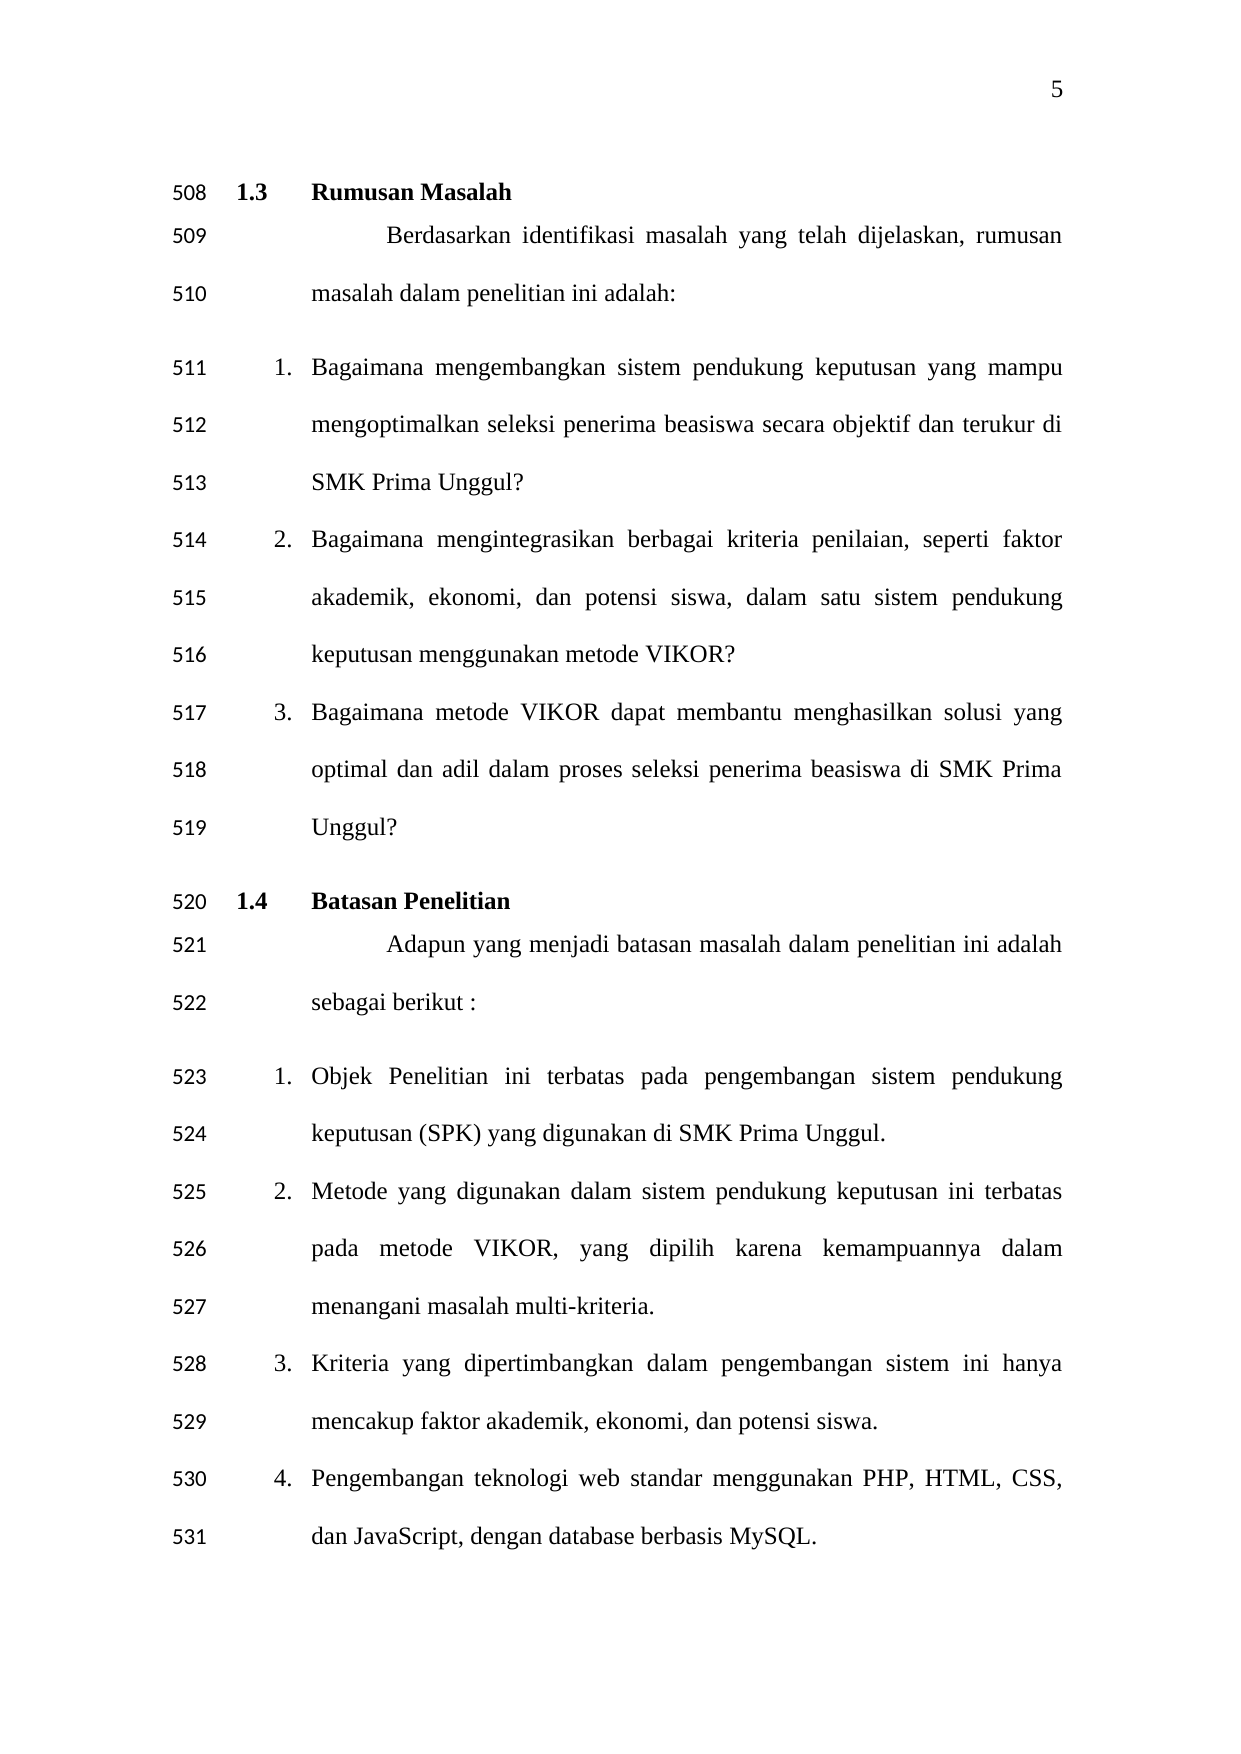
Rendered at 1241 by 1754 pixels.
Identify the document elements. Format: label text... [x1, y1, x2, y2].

list Bagaimana metode VIKOR dapat membantu menghasilkan solusi yang optimal dan adil dalam proses seleksi penerima beasiswa di SMK Prima Unggul? [274, 697, 1063, 841]
subtitle Batasan Penelitian [236, 886, 1063, 915]
subtitle Rumusan Masalah [236, 177, 1063, 206]
list Kriteria yang dipertimbangkan dalam pengembangan sistem ini hanya mencakup faktor akademik, ekonomi, dan potensi siswa. [274, 1348, 1063, 1435]
list Bagaimana mengintegrasikan berbagai kriteria penilaian, seperti faktor akademik, ekonomi, dan potensi siswa, dalam satu sistem pendukung keputusan menggunakan metode VIKOR? [274, 524, 1063, 668]
text Adapun yang menjadi batasan masalah dalam penelitian ini adalah sebagai berikut : [311, 929, 1063, 1016]
list Bagaimana mengembangkan sistem pendukung keputusan yang mampu mengoptimalkan seleksi penerima beasiswa secara objektif dan terukur di SMK Prima Unggul? [274, 352, 1063, 496]
text Berdasarkan identifikasi masalah yang telah dijelaskan, rumusan masalah dalam penelitian ini adalah: [311, 220, 1063, 307]
list Pengembangan teknologi web standar menggunakan PHP, HTML, CSS, dan JavaScript, dengan database berbasis MySQL. [274, 1463, 1063, 1550]
list Metode yang digunakan dalam sistem pendukung keputusan ini terbatas pada metode VIKOR, yang dipilih karena kemampuannya dalam menangani masalah multi-kriteria. [274, 1176, 1063, 1320]
list Objek Penelitian ini terbatas pada pengembangan sistem pendukung keputusan (SPK) yang digunakan di SMK Prima Unggul. [274, 1061, 1063, 1147]
